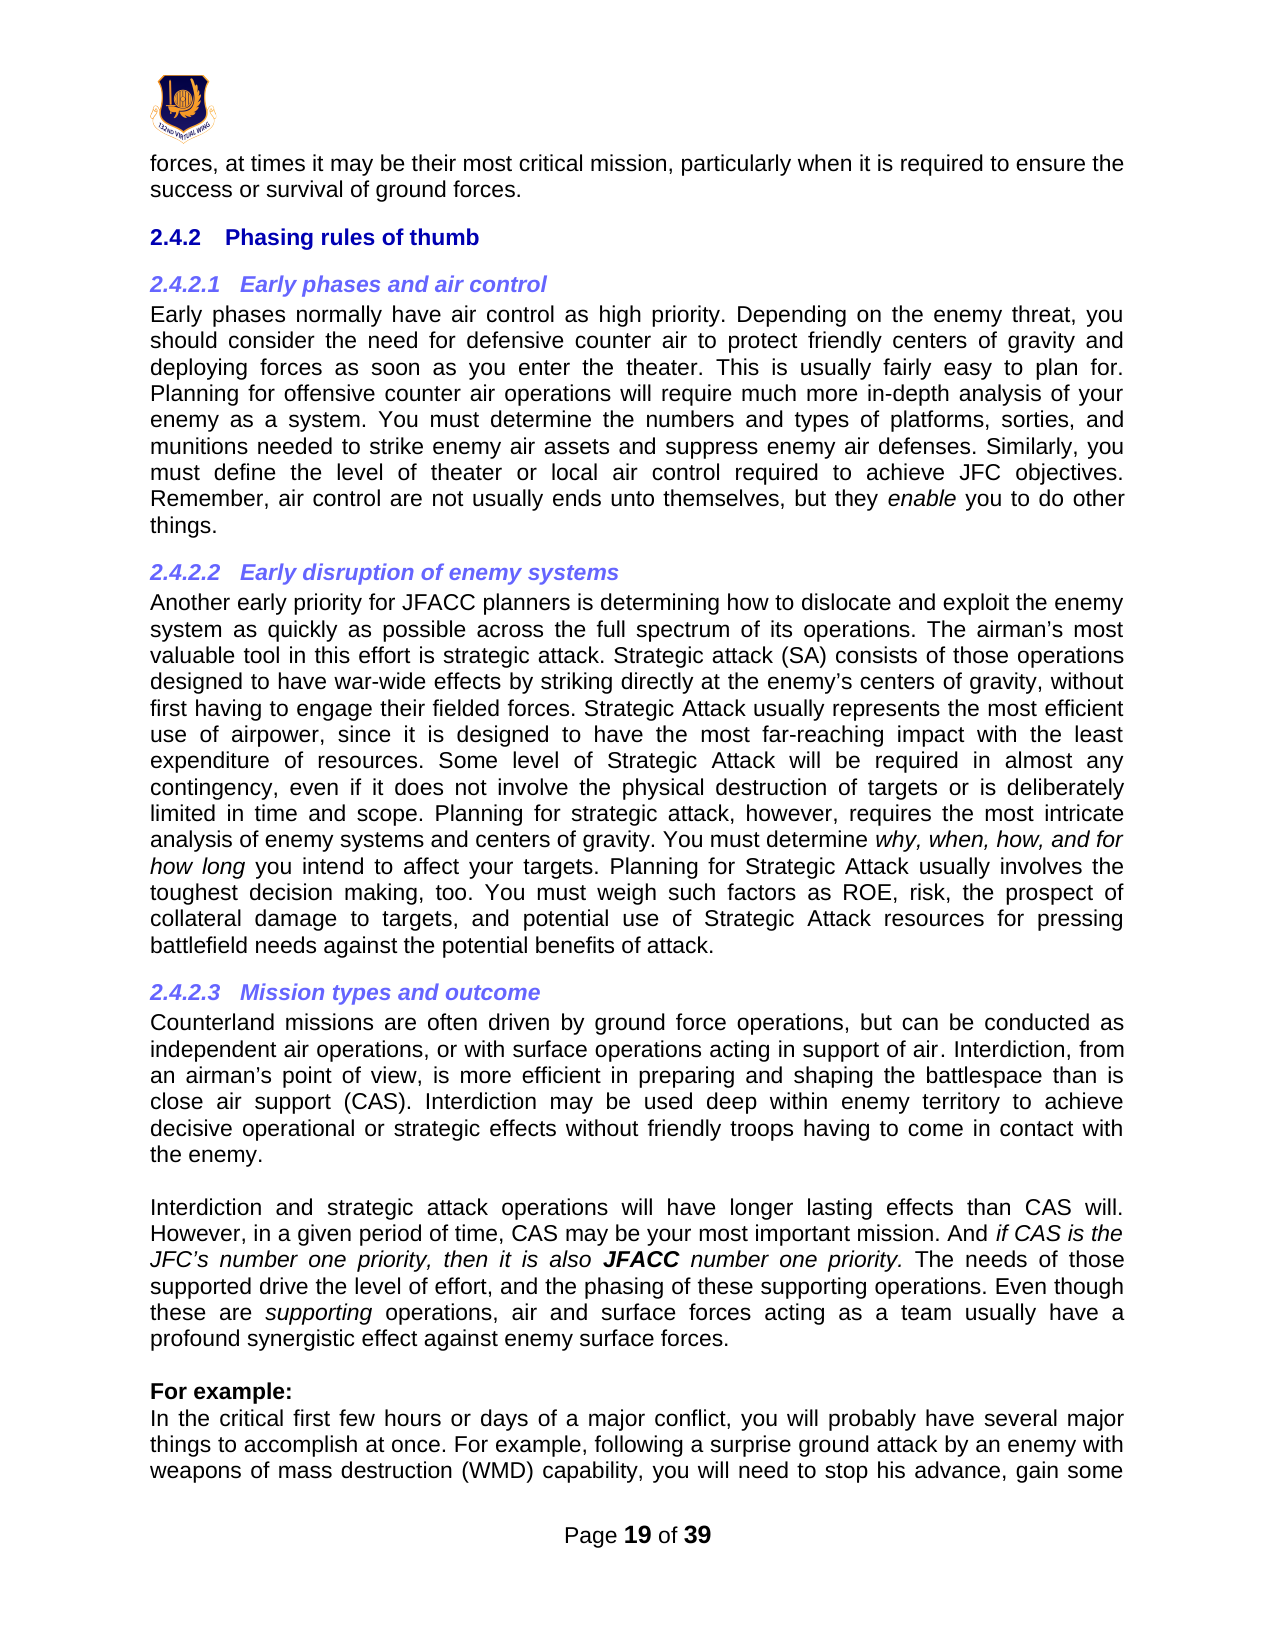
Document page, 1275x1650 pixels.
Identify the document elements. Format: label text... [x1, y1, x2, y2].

subtitle Phasing rules of thumb [150, 223, 1125, 250]
subtitle Early disruption of enemy systems [150, 559, 1125, 585]
text Interdiction and strategic attack operations will have longer lasting effects than CAS will. However, in a given period of time, CAS may be your most important mission. And if CAS is the JFC’s number one priority, then it is also JFACC number one priority. The needs of those supported drive the level of effort, and the phasing of these supporting operations. Even though these are supporting operations, air and surface forces acting as a team usually have a profound synergistic effect against enemy surface forces. [150, 1194, 1125, 1352]
picture [150, 75, 217, 144]
subtitle Mission types and outcome [150, 979, 1125, 1005]
text Counterland missions are often driven by ground force operations, but can be conducted as independent air operations, or with surface operations acting in support of air. Interdiction, from an airman’s point of view, is more efficient in preparing and shaping the battlespace than is close air support (CAS). Interdiction may be used deep within enemy territory to achieve decisive operational or strategic effects without friendly troops having to come in contact with the enemy. [150, 1009, 1125, 1167]
text Early phases normally have air control as high priority. Depending on the enemy threat, you should consider the need for defensive counter air to protect friendly centers of gravity and deploying forces as soon as you enter the theater. This is usually fairly easy to plan for. Planning for offensive counter air operations will require much more in-depth analysis of your enemy as a system. You must determine the numbers and types of platforms, sorties, and munitions needed to strike enemy air assets and suppress enemy air defenses. Similarly, you must define the level of theater or local air control required to achieve JFC objectives. Remember, air control are not usually ends unto themselves, but they enable you to do other things. [150, 301, 1125, 538]
subtitle Early phases and air control [150, 271, 1125, 297]
text Another early priority for JFACC planners is determining how to dislocate and exploit the enemy system as quickly as possible across the full spectrum of its operations. The airman’s most valuable tool in this effort is strategic attack. Strategic attack (SA) consists of those operations designed to have war-wide effects by striking directly at the enemy’s centers of gravity, without first having to engage their fielded forces. Strategic Attack usually represents the most efficient use of airpower, since it is designed to have the most far-reaching impact with the least expenditure of resources. Some level of Strategic Attack will be required in almost any contingency, even if it does not involve the physical destruction of targets or is deliberately limited in time and scope. Planning for strategic attack, however, requires the most intricate analysis of enemy systems and centers of gravity. You must determine why, when, how, and for how long you intend to affect your targets. Planning for Strategic Attack usually involves the toughest decision making, too. You must weigh such factors as ROE, risk, the prospect of collateral damage to targets, and potential use of Strategic Attack resources for pressing battlefield needs against the potential benefits of attack. [150, 589, 1125, 958]
text For example: [150, 1378, 1125, 1404]
